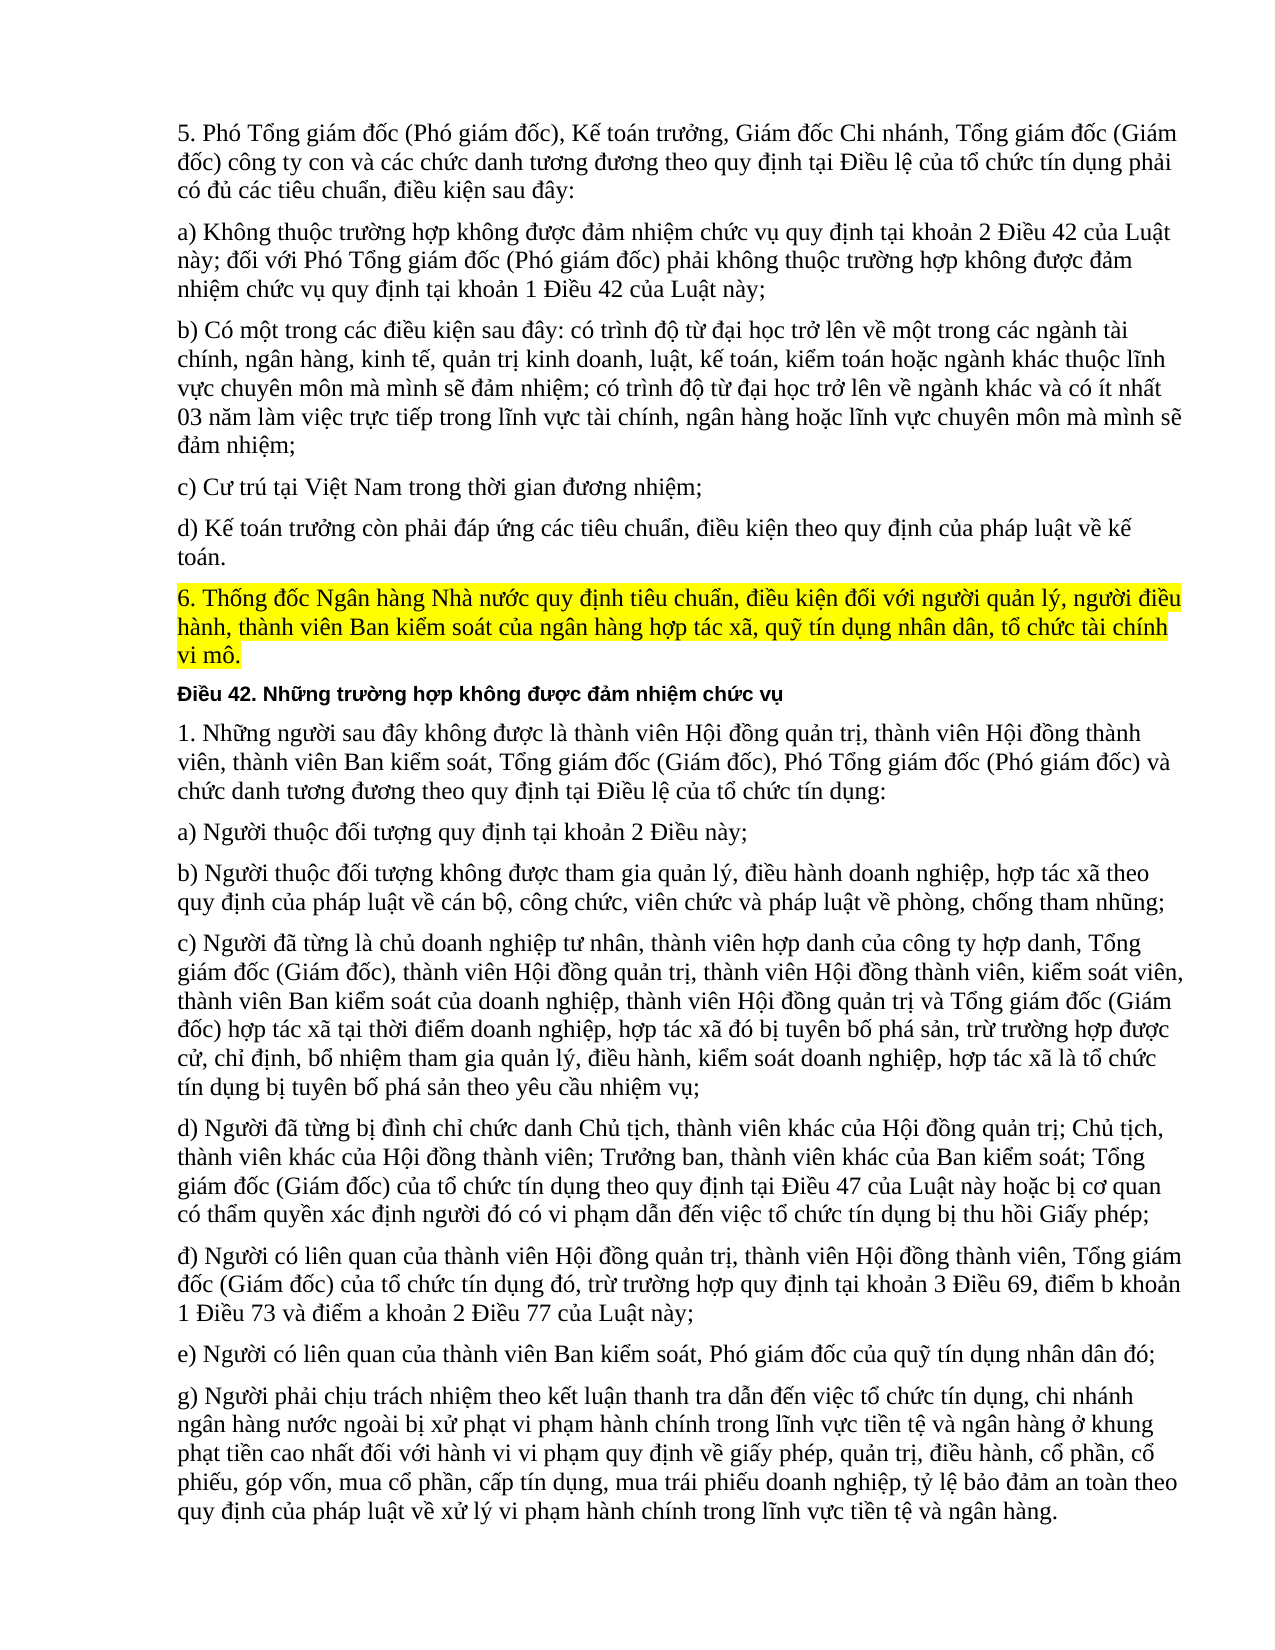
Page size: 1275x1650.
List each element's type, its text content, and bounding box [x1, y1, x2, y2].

text d) Kế toán trưởng còn phải đáp ứng các tiêu chuẩn, điều kiện theo quy định của pháp luật về kế toán. [177, 513, 1186, 571]
text g) Người phải chịu trách nhiệm theo kết luận thanh tra dẫn đến việc tổ chức tín dụng, chi nhánh ngân hàng nước ngoài bị xử phạt vi phạm hành chính trong lĩnh vực tiền tệ và ngân hàng ở khung phạt tiền cao nhất đối với hành vi vi phạm quy định về giấy phép, quản trị, điều hành, cổ phần, cổ phiếu, góp vốn, mua cổ phần, cấp tín dụng, mua trái phiếu doanh nghiệp, tỷ lệ bảo đảm an toàn theo quy định của pháp luật về xử lý vi phạm hành chính trong lĩnh vực tiền tệ và ngân hàng. [177, 1381, 1186, 1524]
text đ) Người có liên quan của thành viên Hội đồng quản trị, thành viên Hội đồng thành viên, Tổng giám đốc (Giám đốc) của tổ chức tín dụng đó, trừ trường hợp quy định tại khoản 3 Điều 69, điểm b khoản 1 Điều 73 và điểm a khoản 2 Điều 77 của Luật này; [177, 1241, 1186, 1327]
subtitle Điều 42. Những trường hợp không được đảm nhiệm chức vụ [177, 682, 1186, 706]
text 5. Phó Tổng giám đốc (Phó giám đốc), Kế toán trưởng, Giám đốc Chi nhánh, Tổng giám đốc (Giám đốc) công ty con và các chức danh tương đương theo quy định tại Điều lệ của tổ chức tín dụng phải có đủ các tiêu chuẩn, điều kiện sau đây: [177, 118, 1186, 204]
text c) Người đã từng là chủ doanh nghiệp tư nhân, thành viên hợp danh của công ty hợp danh, Tổng giám đốc (Giám đốc), thành viên Hội đồng quản trị, thành viên Hội đồng thành viên, kiểm soát viên, thành viên Ban kiểm soát của doanh nghiệp, thành viên Hội đồng quản trị và Tổng giám đốc (Giám đốc) hợp tác xã tại thời điểm doanh nghiệp, hợp tác xã đó bị tuyên bố phá sản, trừ trường hợp được cử, chỉ định, bổ nhiệm tham gia quản lý, điều hành, kiểm soát doanh nghiệp, hợp tác xã là tổ chức tín dụng bị tuyên bố phá sản theo yêu cầu nhiệm vụ; [177, 928, 1186, 1101]
text 1. Những người sau đây không được là thành viên Hội đồng quản trị, thành viên Hội đồng thành viên, thành viên Ban kiểm soát, Tổng giám đốc (Giám đốc), Phó Tổng giám đốc (Phó giám đốc) và chức danh tương đương theo quy định tại Điều lệ của tổ chức tín dụng: [177, 718, 1186, 804]
text a) Người thuộc đối tượng quy định tại khoản 2 Điều này; [177, 817, 1186, 846]
text c) Cư trú tại Việt Nam trong thời gian đương nhiệm; [177, 472, 1186, 501]
text b) Người thuộc đối tượng không được tham gia quản lý, điều hành doanh nghiệp, hợp tác xã theo quy định của pháp luật về cán bộ, công chức, viên chức và pháp luật về phòng, chống tham nhũng; [177, 858, 1186, 916]
text 6. Thống đốc Ngân hàng Nhà nước quy định tiêu chuẩn, điều kiện đối với người quản lý, người điều hành, thành viên Ban kiểm soát của ngân hàng hợp tác xã, quỹ tín dụng nhân dân, tổ chức tài chính vi mô. [241, 583, 1186, 669]
text e) Người có liên quan của thành viên Ban kiểm soát, Phó giám đốc của quỹ tín dụng nhân dân đó; [177, 1339, 1186, 1368]
text d) Người đã từng bị đình chỉ chức danh Chủ tịch, thành viên khác của Hội đồng quản trị; Chủ tịch, thành viên khác của Hội đồng thành viên; Trưởng ban, thành viên khác của Ban kiểm soát; Tổng giám đốc (Giám đốc) của tổ chức tín dụng theo quy định tại Điều 47 của Luật này hoặc bị cơ quan có thẩm quyền xác định người đó có vi phạm dẫn đến việc tổ chức tín dụng bị thu hồi Giấy phép; [177, 1113, 1186, 1228]
text a) Không thuộc trường hợp không được đảm nhiệm chức vụ quy định tại khoản 2 Điều 42 của Luật này; đối với Phó Tổng giám đốc (Phó giám đốc) phải không thuộc trường hợp không được đảm nhiệm chức vụ quy định tại khoản 1 Điều 42 của Luật này; [177, 217, 1186, 303]
text b) Có một trong các điều kiện sau đây: có trình độ từ đại học trở lên về một trong các ngành tài chính, ngân hàng, kinh tế, quản trị kinh doanh, luật, kế toán, kiểm toán hoặc ngành khác thuộc lĩnh vực chuyên môn mà mình sẽ đảm nhiệm; có trình độ từ đại học trở lên về ngành khác và có ít nhất 03 năm làm việc trực tiếp trong lĩnh vực tài chính, ngân hàng hoặc lĩnh vực chuyên môn mà mình sẽ đảm nhiệm; [177, 316, 1186, 459]
